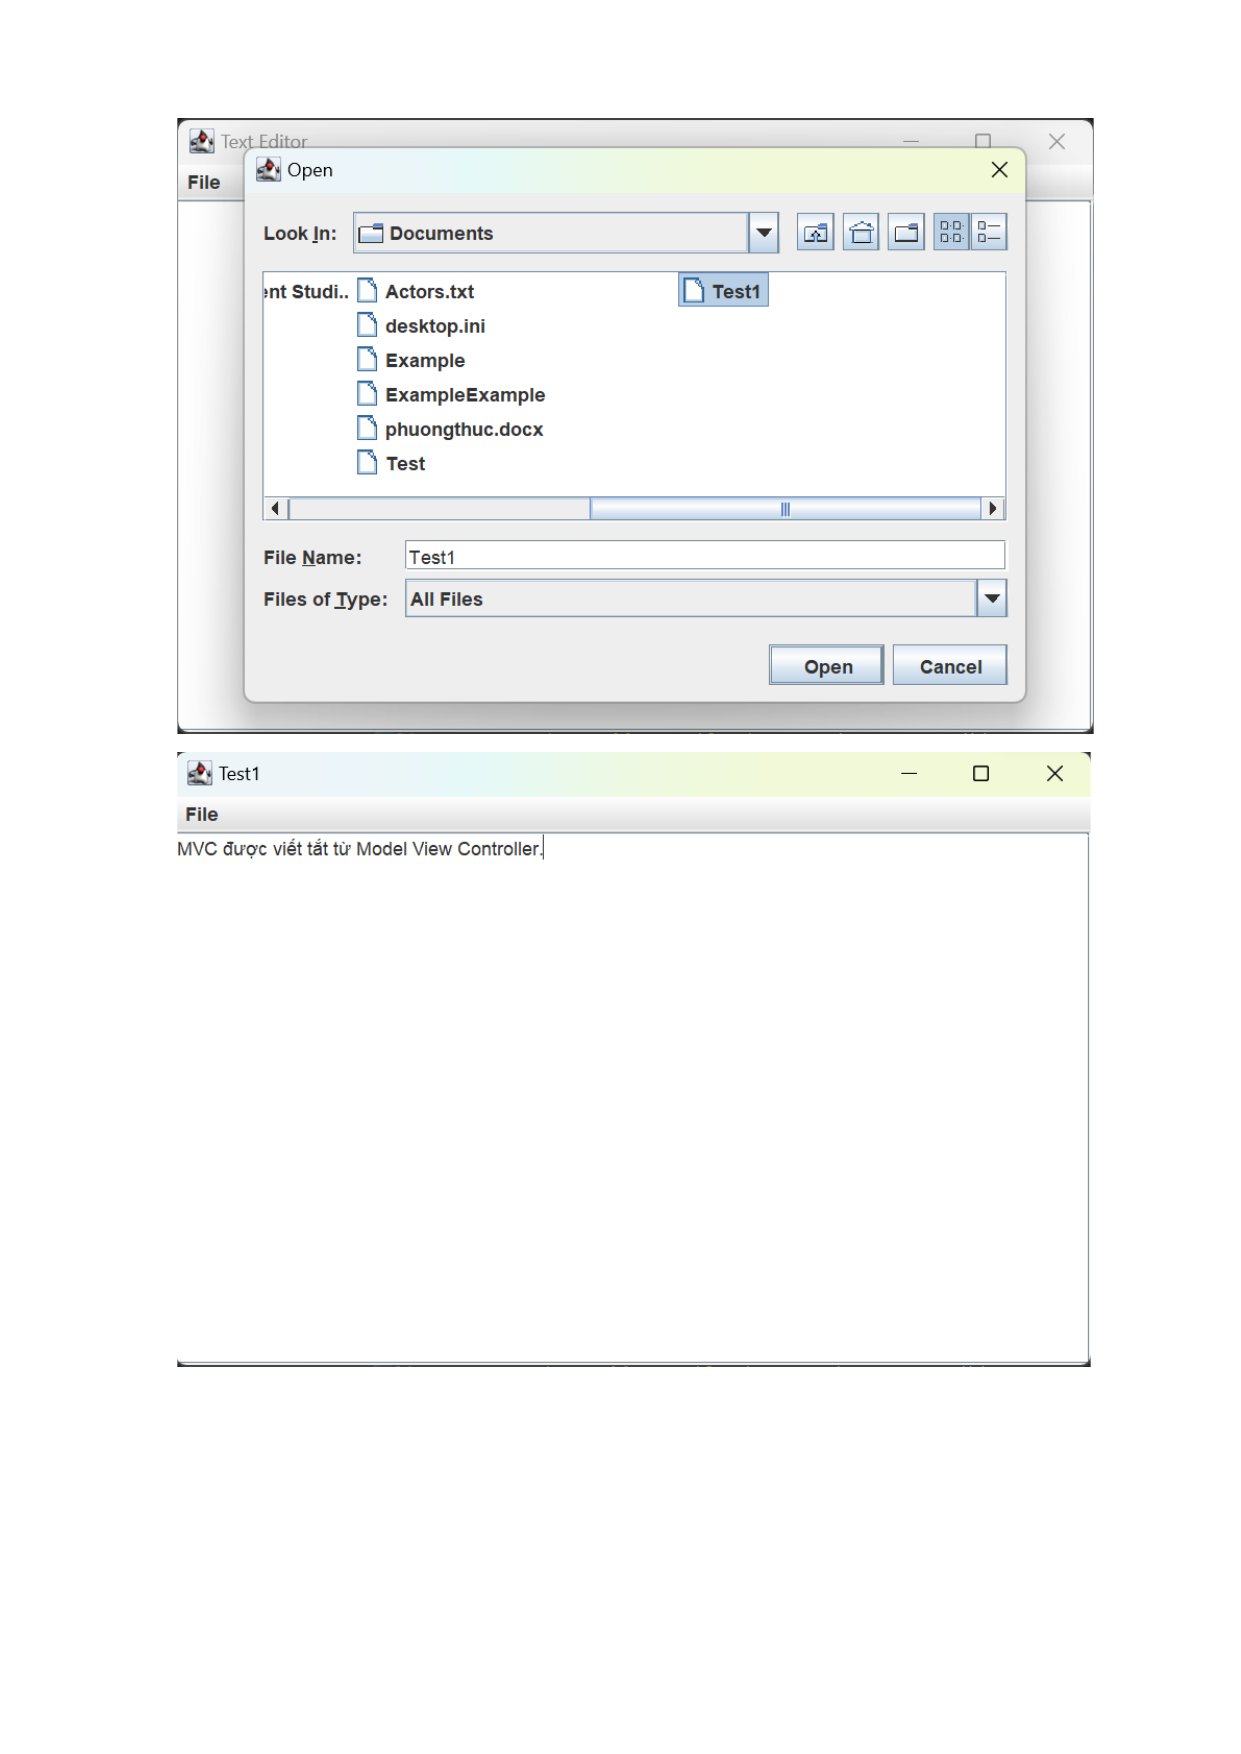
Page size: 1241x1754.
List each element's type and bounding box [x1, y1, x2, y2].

picture [177, 118, 1094, 734]
picture [177, 752, 1091, 1367]
